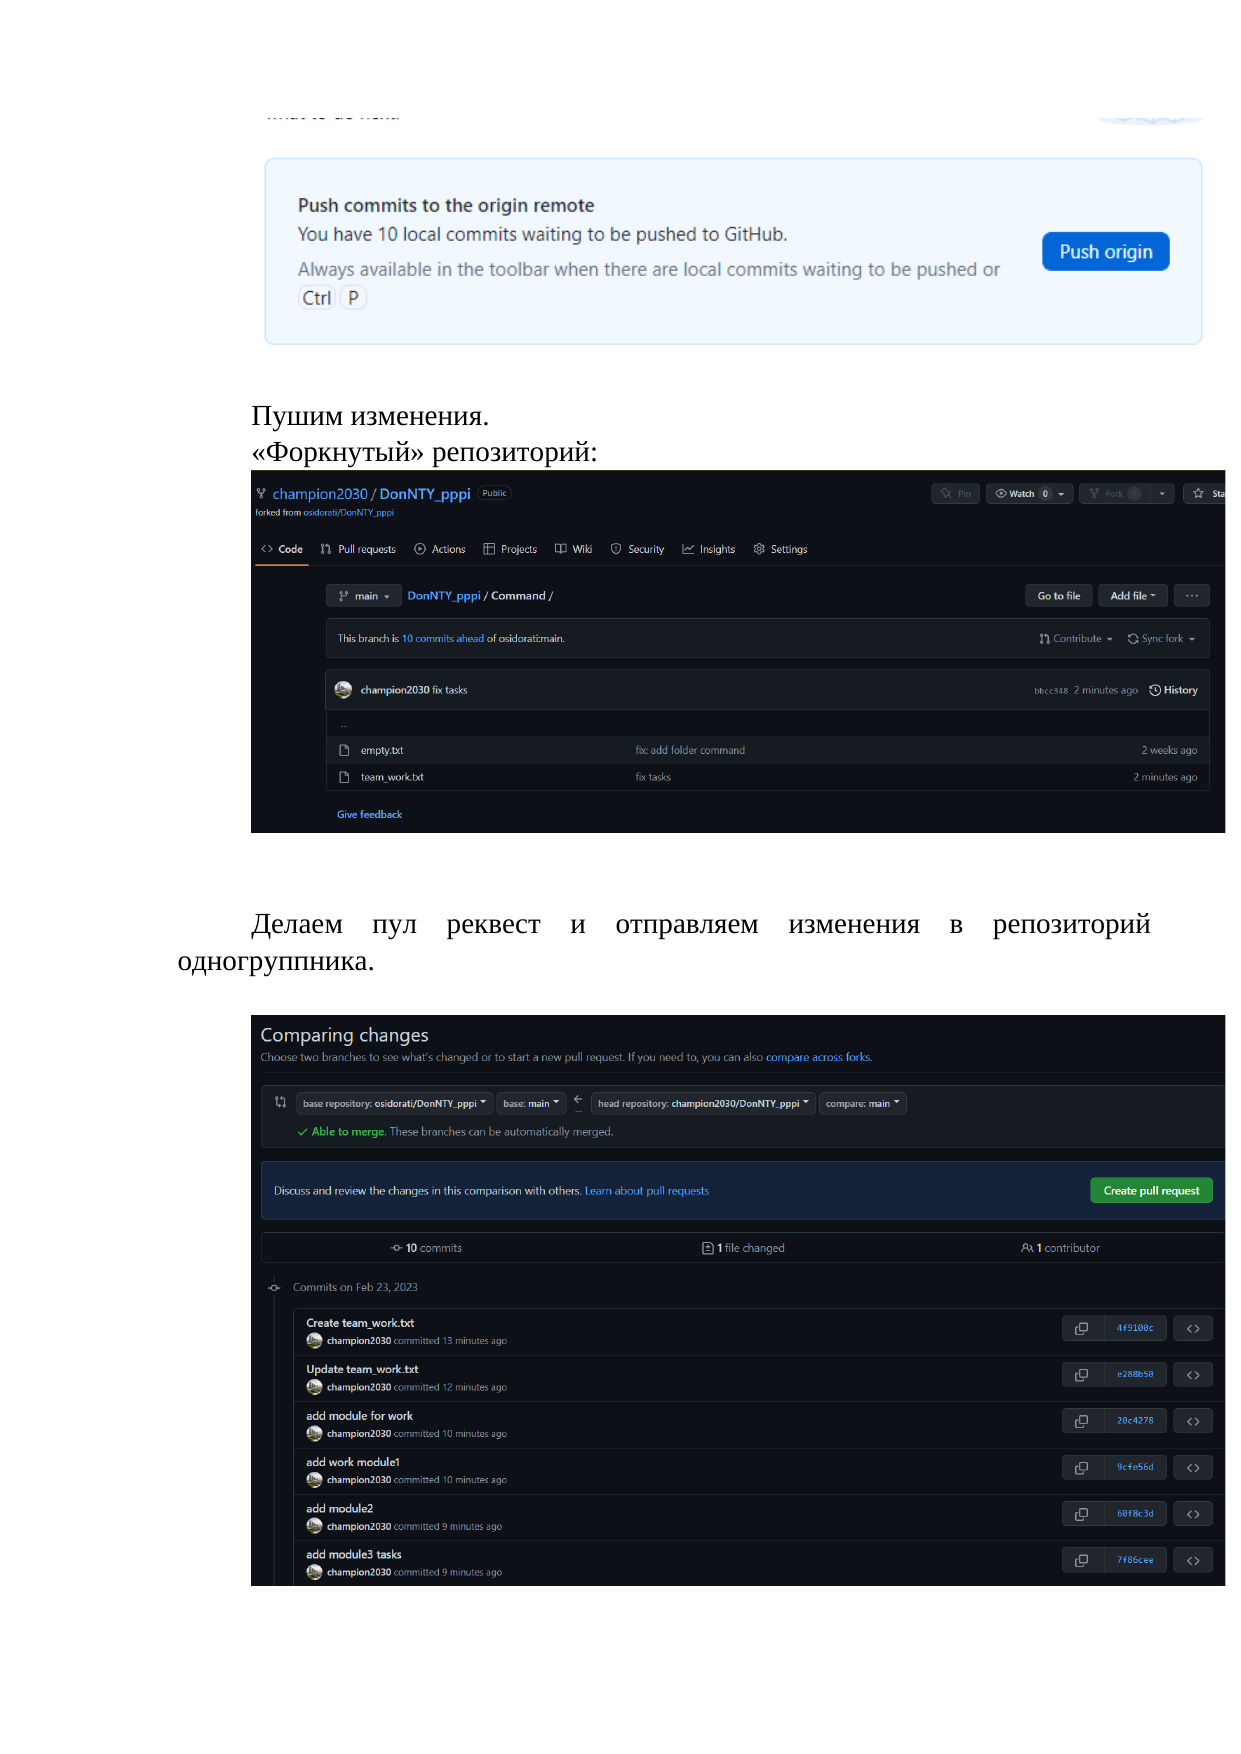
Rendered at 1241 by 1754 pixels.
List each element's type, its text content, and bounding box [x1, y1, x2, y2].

text Пушим изменения. [177, 398, 1152, 431]
picture [251, 470, 1226, 833]
picture [251, 118, 1215, 360]
text Делаем пул реквест и отправляем изменения в репозиторий одногруппника. [177, 907, 1152, 976]
picture [251, 1015, 1226, 1586]
text «Форкнутый» репозиторий: [177, 434, 1152, 467]
